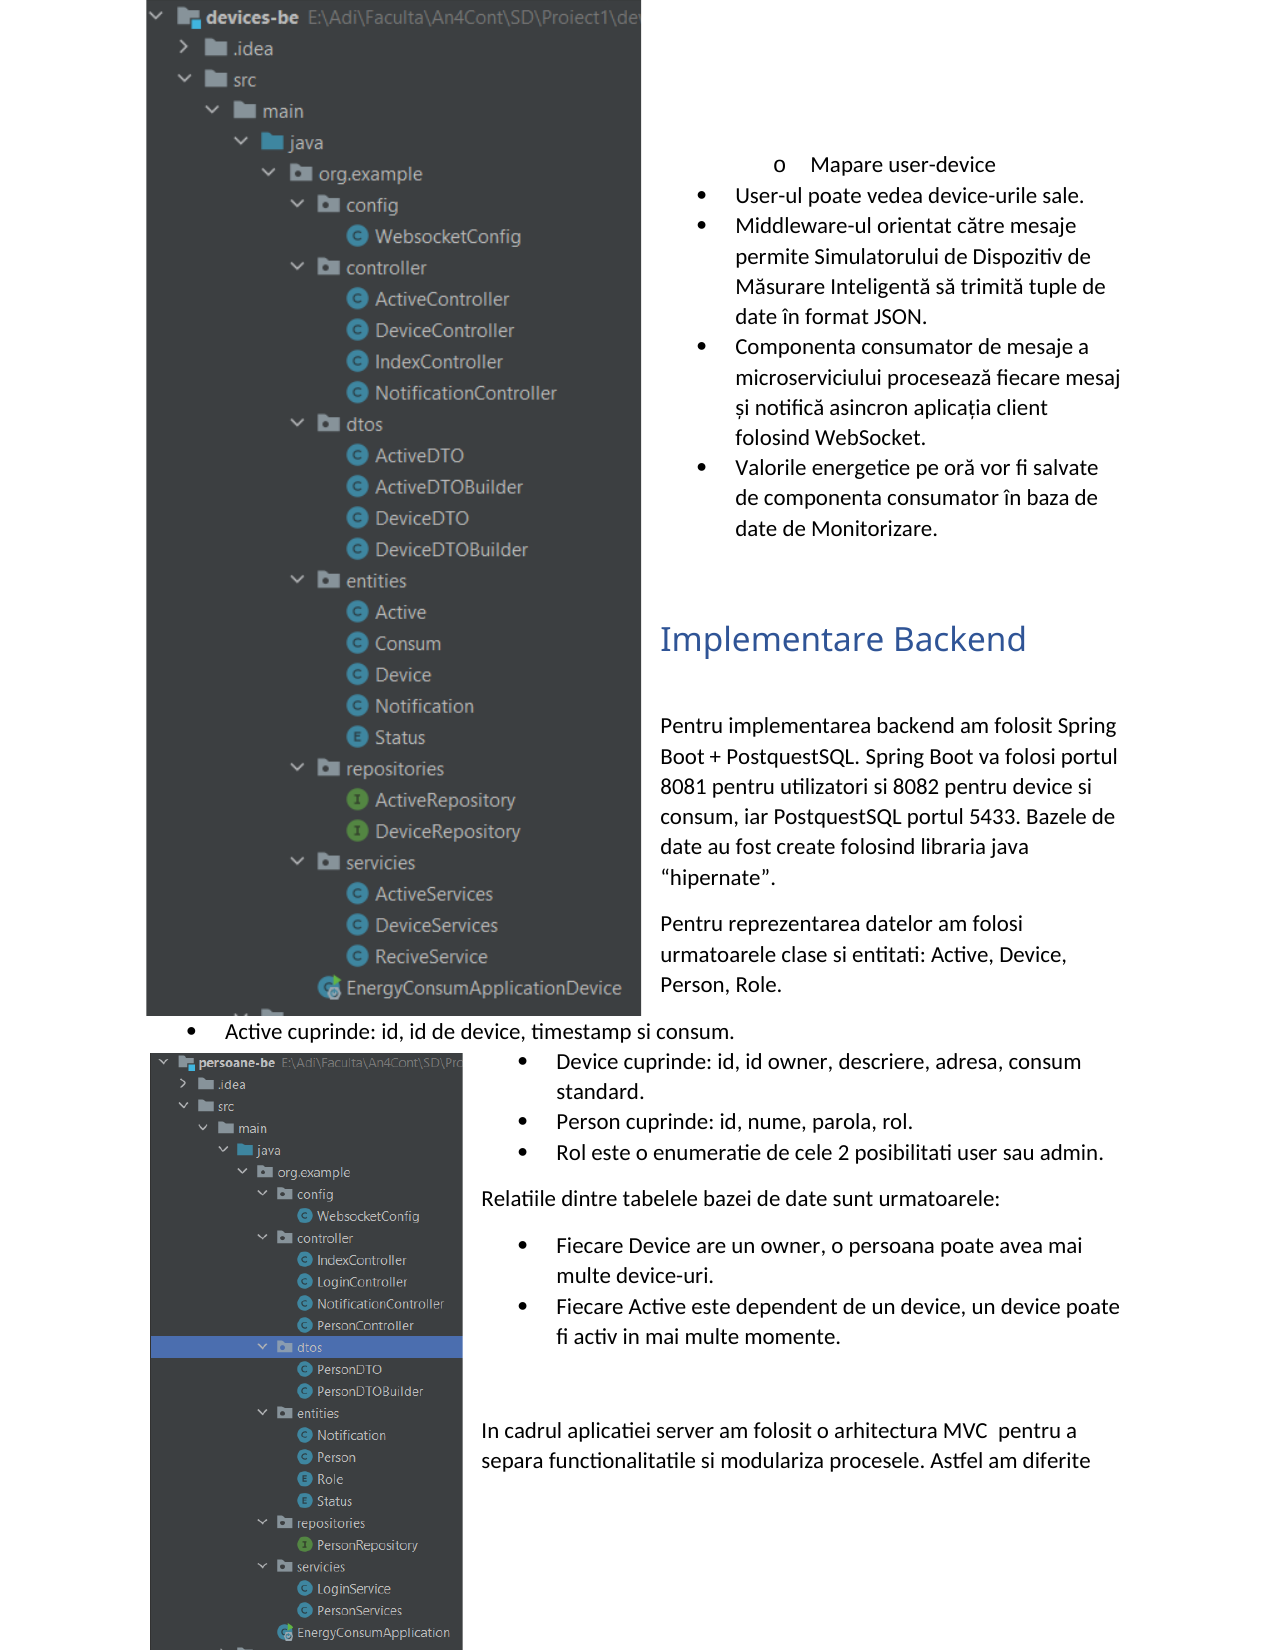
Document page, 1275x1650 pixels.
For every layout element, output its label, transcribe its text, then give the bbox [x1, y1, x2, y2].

text Relatiile dintre tabelele bazei de date sunt urmatoarele: [463, 1184, 1125, 1213]
picture [150, 1053, 463, 1650]
list Rol este o enumeratie de cele 2 posibilitati user sau admin. [463, 1138, 1125, 1166]
list Fiecare Device are un owner, o persoana poate avea mai multe device-uri. [463, 1231, 1125, 1290]
list Mapare user-device [642, 150, 1125, 179]
list Person cuprinde: id, nume, parola, rol. [463, 1107, 1125, 1136]
list Middleware-ul orientat către mesaje permite Simulatorului de Dispozitiv de Măsurare Inteligentă să trimită tuple de date în format JSON. [642, 212, 1125, 330]
list Active cuprinde: id, id de device, timestamp si consum. [187, 1017, 1125, 1045]
text Pentru implementarea backend am folosit Spring Boot + PostquestSQL. Spring Boot va folosi portul 8081 pentru utilizatori si 8082 pentru device si consum, iar PostquestSQL portul 5433. Bazele de date au fost create folosind libraria java “hipernate”. [642, 712, 1125, 891]
picture [146, 0, 642, 1016]
list Componenta consumator de mesaje a microserviciului procesează fiecare mesaj și notifică asincron aplicația client folosind WebSocket. [642, 332, 1125, 451]
list Fiecare Active este dependent de un device, un device poate fi activ in mai multe momente. [463, 1292, 1125, 1350]
list Valorile energetice pe oră vor fi salvate de componenta consumator în baza de date de Monitorizare. [642, 453, 1125, 542]
text Pentru reprezentarea datelor am folosi urmatoarele clase si entitati: Active, Device, Person, Role. [642, 909, 1125, 998]
list User-ul poate vedea device-urile sale. [642, 181, 1125, 209]
subtitle Implementare Backend [642, 616, 1125, 661]
list Device cuprinde: id, id owner, descriere, adresa, consum standard. [187, 1047, 1125, 1105]
